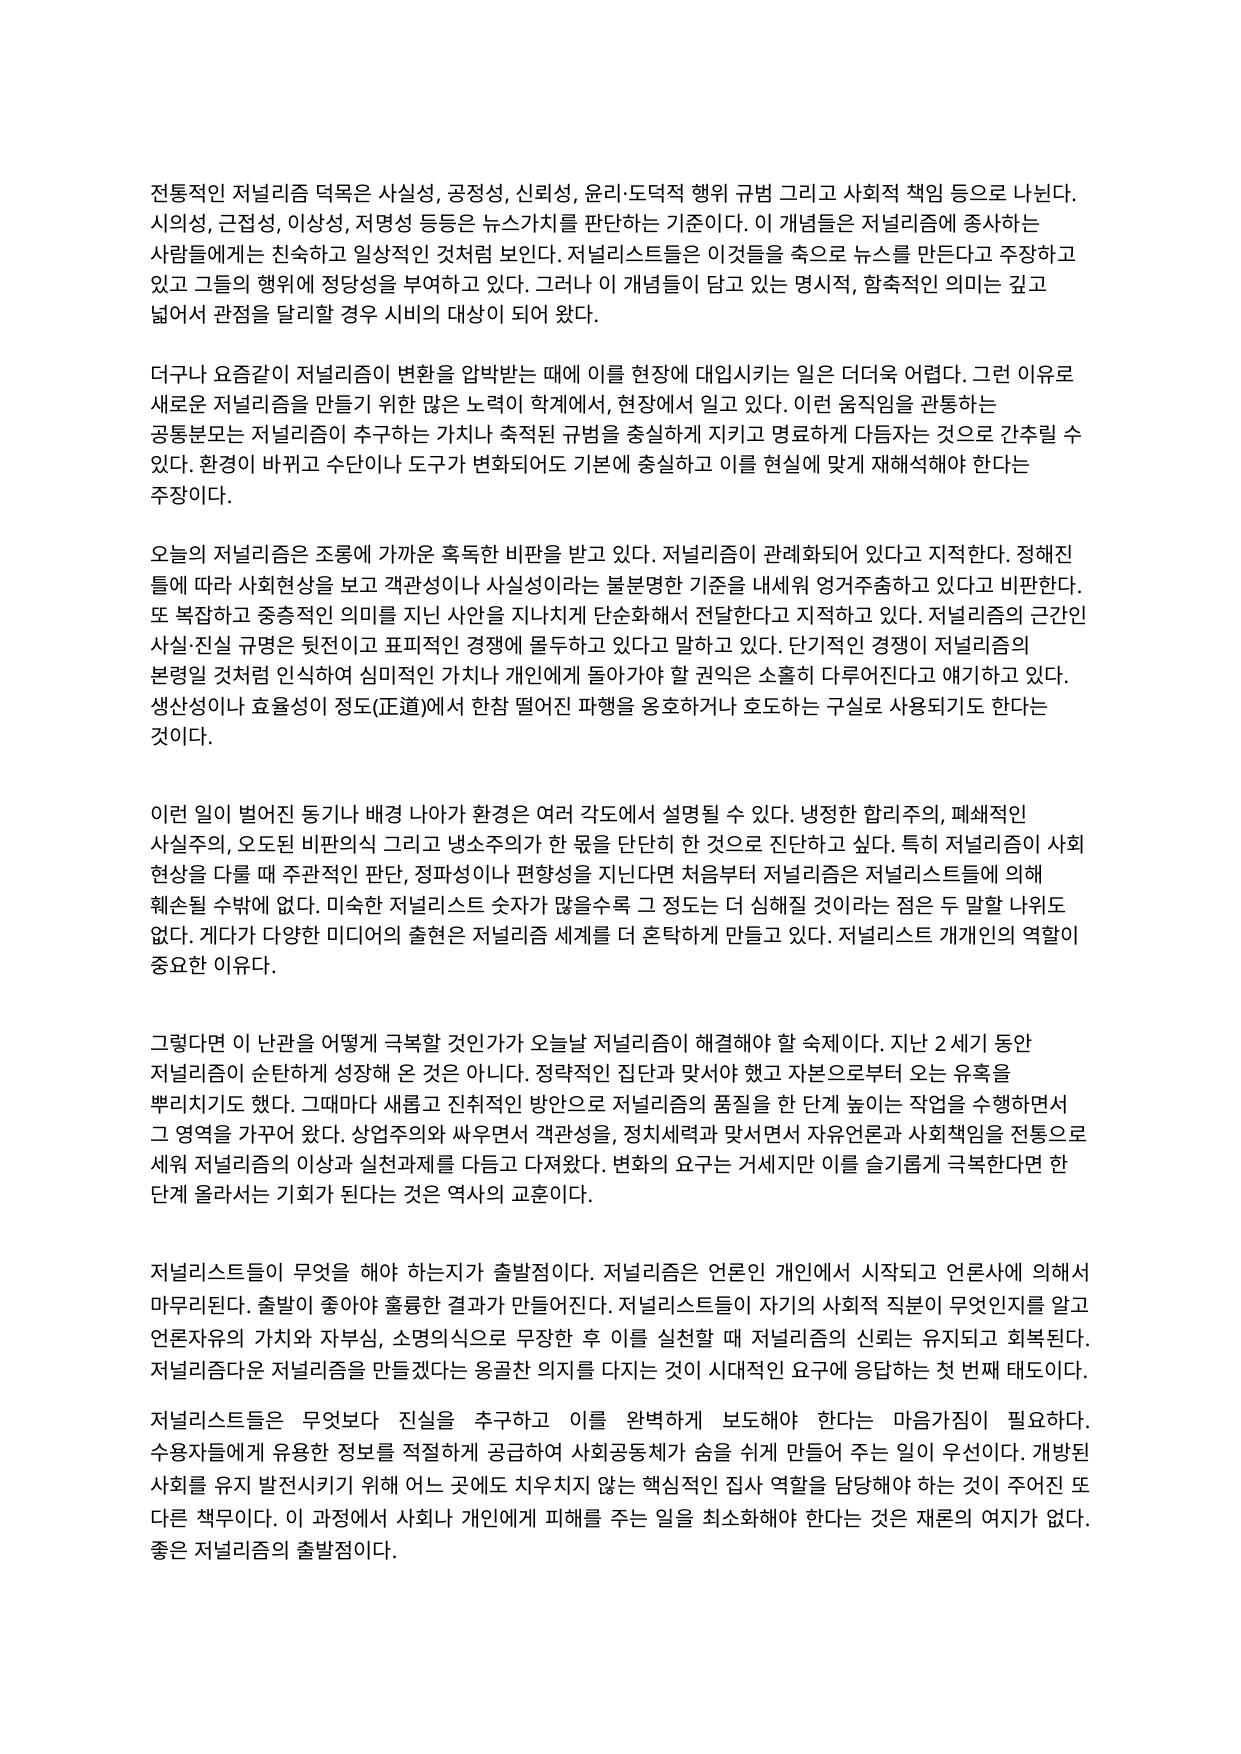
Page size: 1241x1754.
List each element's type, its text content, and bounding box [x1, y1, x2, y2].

text 저널리스트들은 무엇보다 진실을 추구하고 이를 완벽하게 보도해야 한다는 마음가짐이 필요하다. 수용자들에게 유용한 정보를 적절하게 공급하여 사회공동체가 숨을 쉬게 만들어 주는 일이 우선이다. 개방된 사회를 유지 발전시키기 위해 어느 곳에도 치우치지 않는 핵심적인 집사 역할을 담당해야 하는 것이 주어진 또 다른 책무이다. 이 과정에서 사회나 개인에게 피해를 주는 일을 최소화해야 한다는 것은 재론의 여지가 없다. 좋은 저널리즘의 출발점이다. [150, 1404, 1090, 1565]
text 그렇다면 이 난관을 어떻게 극복할 것인가가 오늘날 저널리즘이 해결해야 할 숙제이다. 지난 2세기 동안 저널리즘이 순탄하게 성장해 온 것은 아니다. 정략적인 집단과 맞서야 했고 자본으로부터 오는 유혹을 뿌리치기도 했다. 그때마다 새롭고 진취적인 방안으로 저널리즘의 품질을 한 단계 높이는 작업을 수행하면서 그 영역을 가꾸어 왔다. 상업주의와 싸우면서 객관성을, 정치세력과 맞서면서 자유언론과 사회책임을 전통으로 세워 저널리즘의 이상과 실천과제를 다듬고 다져왔다. 변화의 요구는 거세지만 이를 슬기롭게 극복한다면 한 단계 올라서는 기회가 된다는 것은 역사의 교훈이다. [150, 1027, 1090, 1209]
text 저널리스트들이 무엇을 해야 하는지가 출발점이다. 저널리즘은 언론인 개인에서 시작되고 언론사에 의해서 마무리된다. 출발이 좋아야 훌륭한 결과가 만들어진다. 저널리스트들이 자기의 사회적 직분이 무엇인지를 알고 언론자유의 가치와 자부심, 소명의식으로 무장한 후 이를 실천할 때 저널리즘의 신뢰는 유지되고 회복된다. 저널리즘다운 저널리즘을 만들겠다는 옹골찬 의지를 다지는 것이 시대적인 요구에 응답하는 첫 번째 태도이다. [150, 1256, 1090, 1385]
text 오늘의 저널리즘은 조롱에 가까운 혹독한 비판을 받고 있다. 저널리즘이 관례화되어 있다고 지적한다. 정해진 틀에 따라 사회현상을 보고 객관성이나 사실성이라는 불분명한 기준을 내세워 엉거주춤하고 있다고 비판한다. 또 복잡하고 중층적인 의미를 지닌 사안을 지나치게 단순화해서 전달한다고 지적하고 있다. 저널리즘의 근간인 사실·진실 규명은 뒷전이고 표피적인 경쟁에 몰두하고 있다고 말하고 있다. 단기적인 경쟁이 저널리즘의 본령일 것처럼 인식하여 심미적인 가치나 개인에게 돌아가야 할 권익은 소홀히 다루어진다고 얘기하고 있다. 생산성이나 효율성이 정도(正道)에서 한참 떨어진 파행을 옹호하거나 호도하는 구실로 사용되기도 한다는 것이다. [150, 538, 1090, 751]
text 전통적인 저널리즘 덕목은 사실성, 공정성, 신뢰성, 윤리·도덕적 행위 규범 그리고 사회적 책임 등으로 나뉜다. 시의성, 근접성, 이상성, 저명성 등등은 뉴스가치를 판단하는 기준이다. 이 개념들은 저널리즘에 종사하는 사람들에게는 친숙하고 일상적인 것처럼 보인다. 저널리스트들은 이것들을 축으로 뉴스를 만든다고 주장하고 있고 그들의 행위에 정당성을 부여하고 있다. 그러나 이 개념들이 담고 있는 명시적, 함축적인 의미는 깊고 넓어서 관점을 달리할 경우 시비의 대상이 되어 왔다. [150, 177, 1090, 329]
text 더구나 요즘같이 저널리즘이 변환을 압박받는 때에 이를 현장에 대입시키는 일은 더더욱 어렵다. 그런 이유로 새로운 저널리즘을 만들기 위한 많은 노력이 학계에서, 현장에서 일고 있다. 이런 움직임을 관통하는 공통분모는 저널리즘이 추구하는 가치나 축적된 규범을 충실하게 지키고 명료하게 다듬자는 것으로 간추릴 수 있다. 환경이 바뀌고 수단이나 도구가 변화되어도 기본에 충실하고 이를 현실에 맞게 재해석해야 한다는 주장이다. [150, 358, 1090, 509]
text 이런 일이 벌어진 동기나 배경 나아가 환경은 여러 각도에서 설명될 수 있다. 냉정한 합리주의, 폐쇄적인 사실주의, 오도된 비판의식 그리고 냉소주의가 한 몫을 단단히 한 것으로 진단하고 싶다. 특히 저널리즘이 사회 현상을 다룰 때 주관적인 판단, 정파성이나 편향성을 지닌다면 처음부터 저널리즘은 저널리스트들에 의해 훼손될 수밖에 없다. 미숙한 저널리스트 숫자가 많을수록 그 정도는 더 심해질 것이라는 점은 두 말할 나위도 없다. 게다가 다양한 미디어의 출현은 저널리즘 세계를 더 혼탁하게 만들고 있다. 저널리스트 개개인의 역할이 중요한 이유다. [150, 798, 1090, 980]
